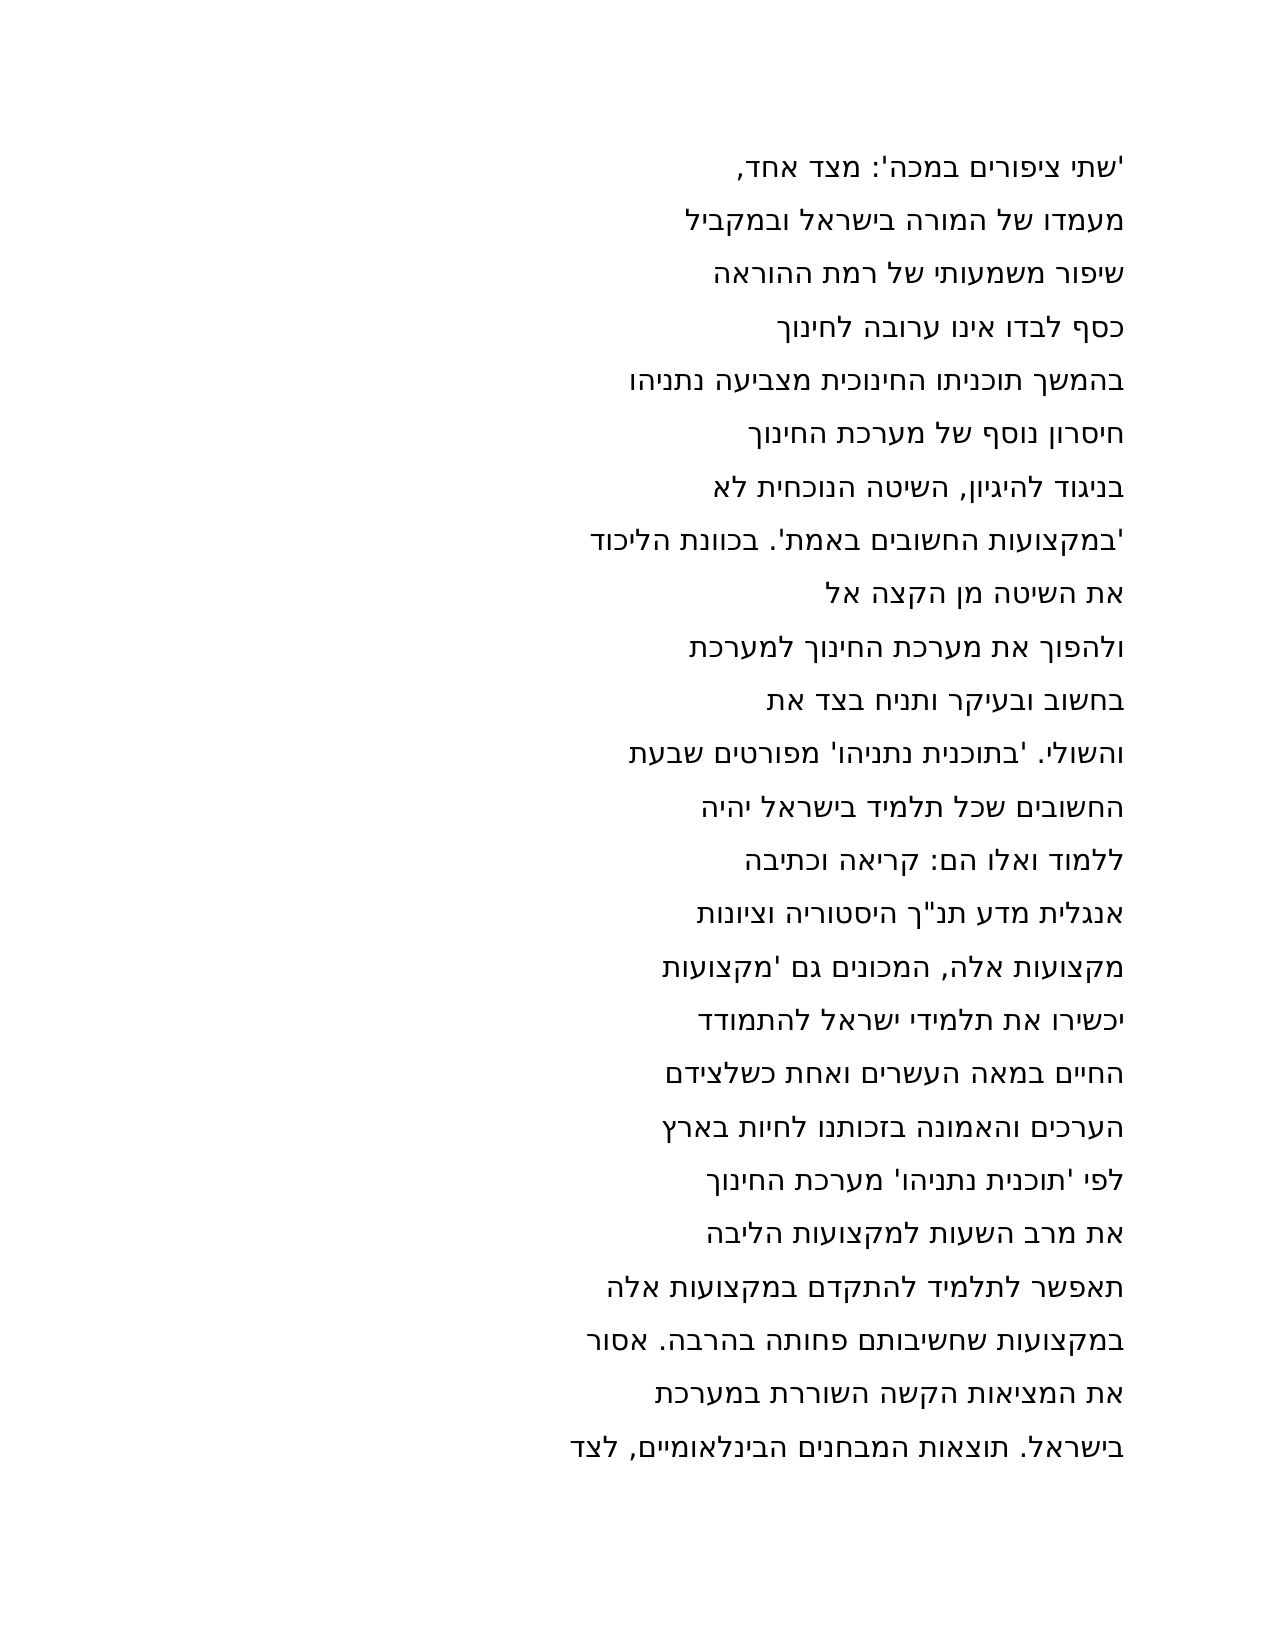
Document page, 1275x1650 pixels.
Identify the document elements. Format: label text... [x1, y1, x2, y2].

text 'במקצועות החשובים באמת'. בכוונת הליכוד [150, 523, 1125, 557]
text בהמשך תוכניתו החינוכית מצביעה נתניהו [150, 363, 1125, 397]
text בישראל. תוצאות המבחנים הבינלאומיים, לצד [150, 1430, 1125, 1464]
text מקצועות אלה, המכונים גם 'מקצועות [150, 950, 1125, 984]
text חיסרון נוסף של מערכת החינוך [150, 417, 1125, 451]
text את המציאות הקשה השוררת במערכת [150, 1377, 1125, 1411]
text בחשוב ובעיקר ותניח בצד את [150, 683, 1125, 717]
text מעמדו של המורה בישראל ובמקביל [150, 203, 1125, 237]
text החיים במאה העשרים ואחת כשלצידם [150, 1057, 1125, 1091]
text ולהפוך את מערכת החינוך למערכת [150, 630, 1125, 664]
text אנגלית מדע תנ"ך היסטוריה וציונות [150, 897, 1125, 931]
text את השיטה מן הקצה אל [150, 577, 1125, 611]
text במקצועות שחשיבותם פחותה בהרבה. אסור [150, 1323, 1125, 1357]
text לפי 'תוכנית נתניהו' מערכת החינוך [150, 1163, 1125, 1197]
text והשולי. 'בתוכנית נתניהו' מפורטים שבעת [150, 737, 1125, 771]
text בניגוד להיגיון, השיטה הנוכחית לא [150, 470, 1125, 504]
text הערכים והאמונה בזכותנו לחיות בארץ [150, 1110, 1125, 1144]
text שיפור משמעותי של רמת ההוראה [150, 257, 1125, 291]
text החשובים שכל תלמיד בישראל יהיה [150, 790, 1125, 824]
text 'שתי ציפורים במכה': מצד אחד, [150, 150, 1125, 184]
text את מרב השעות למקצועות הליבה [150, 1217, 1125, 1251]
text כסף לבדו אינו ערובה לחינוך [150, 310, 1125, 344]
text יכשירו את תלמידי ישראל להתמודד [150, 1003, 1125, 1037]
text ללמוד ואלו הם: קריאה וכתיבה [150, 843, 1125, 877]
text תאפשר לתלמיד להתקדם במקצועות אלה [150, 1270, 1125, 1304]
